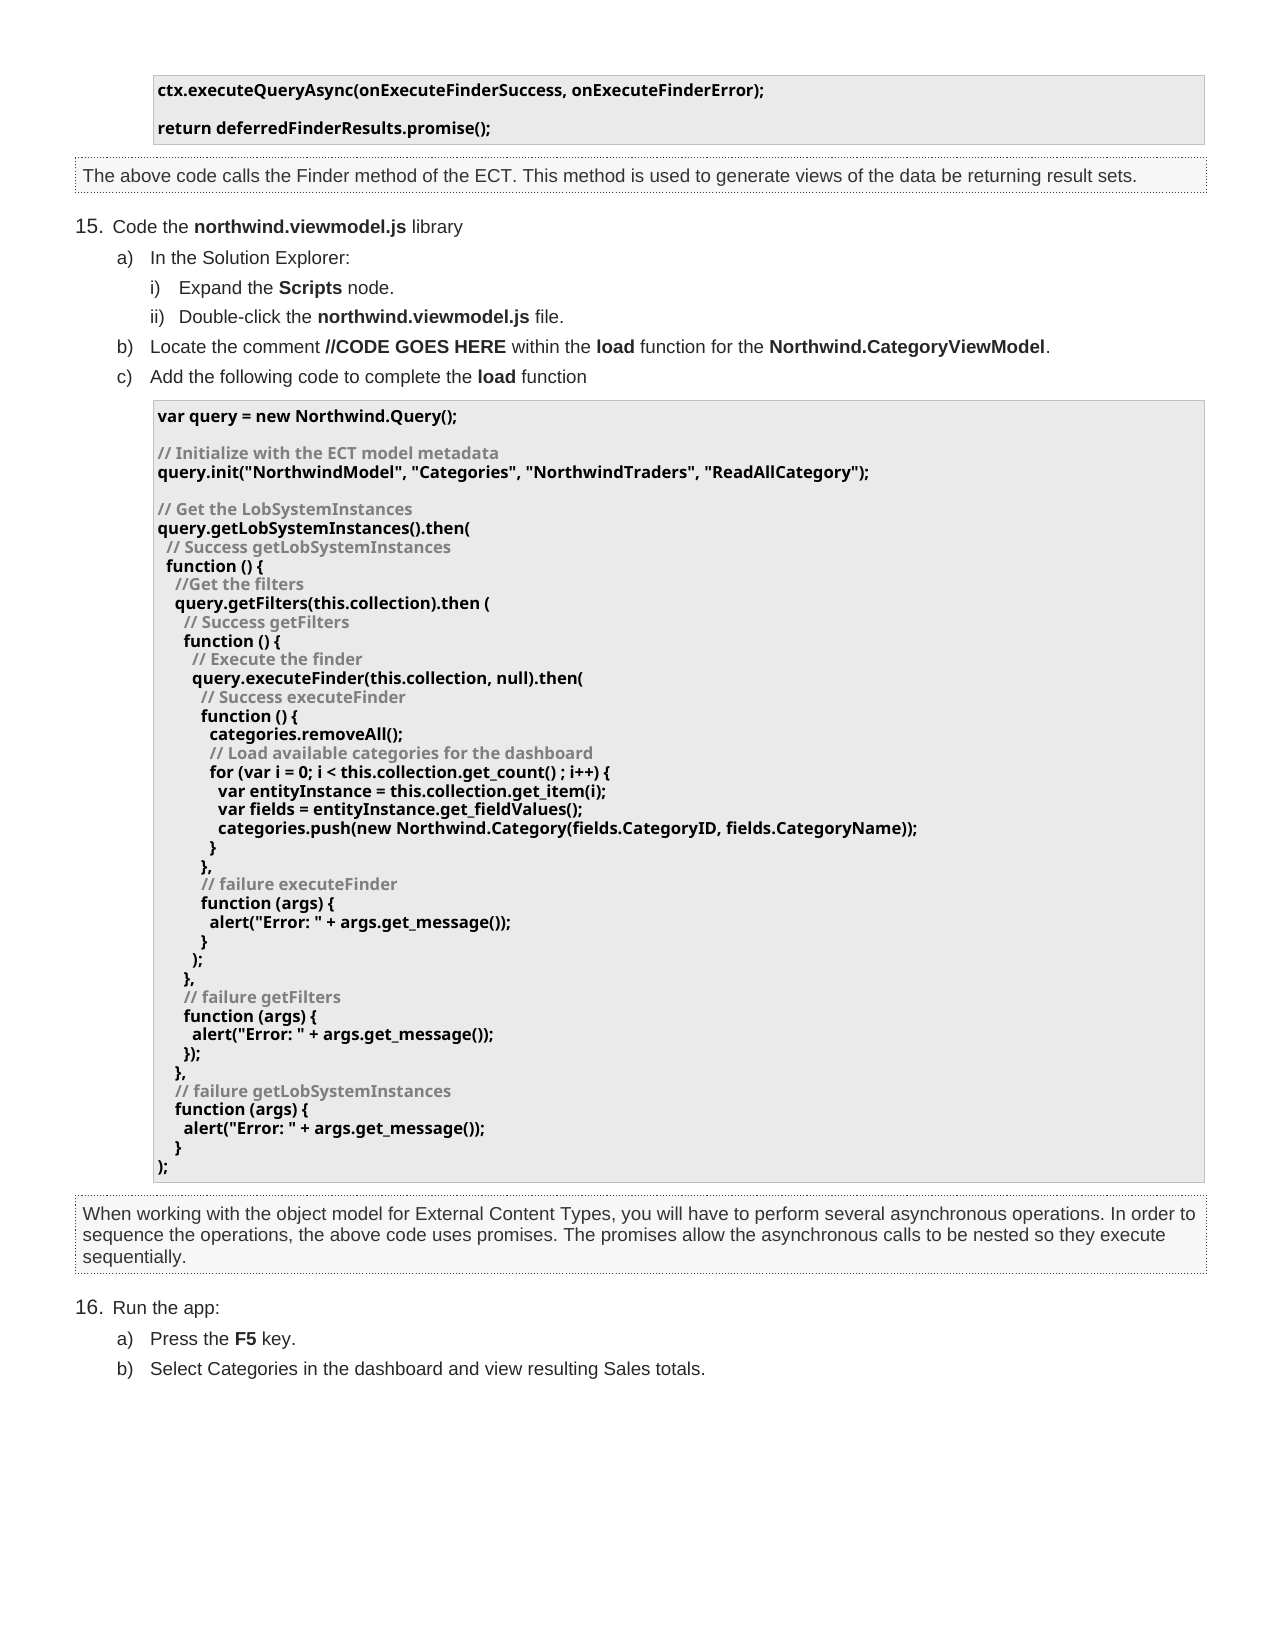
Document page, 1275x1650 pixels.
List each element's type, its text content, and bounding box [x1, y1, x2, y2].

text }); [154, 1038, 1204, 1056]
text function (args) { [154, 1094, 1204, 1113]
text }, [154, 963, 1204, 981]
text var fields = entityInstance.get_fieldValues(); [154, 794, 1204, 813]
text Run the app: [75, 1295, 1200, 1319]
text function () { [154, 700, 1204, 719]
text In the Solution Explorer: [117, 247, 1200, 268]
text }, [154, 850, 1204, 869]
text function (args) { [154, 888, 1204, 906]
text Select Categories in the dashboard and view resulting Sales totals. [117, 1357, 1200, 1379]
text var query = new Northwind.Query(); [154, 401, 1204, 419]
text for (var i = 0; i < this.collection.get_count() ; i++) { [154, 756, 1204, 775]
text ); [154, 944, 1204, 963]
text Double-click the northwind.viewmodel.js file. [150, 306, 1200, 328]
text } [154, 1131, 1204, 1150]
text } [154, 925, 1204, 944]
text // failure getLobSystemInstances [154, 1075, 1204, 1094]
text }, [154, 1056, 1204, 1075]
text function () { [154, 625, 1204, 644]
text // Success getLobSystemInstances [154, 531, 1204, 550]
text function (args) { [154, 1000, 1204, 1019]
text The above code calls the Finder method of the ECT. This method is used to generate views of the data be returning result sets. [75, 157, 1207, 193]
text Code the northwind.viewmodel.js library [75, 214, 1200, 238]
text // Success executeFinder [154, 681, 1204, 700]
text // Success getFilters [154, 606, 1204, 625]
text query.getLobSystemInstances().then( [154, 513, 1204, 531]
text // failure getFilters [154, 981, 1204, 1000]
text Locate the comment //CODE GOES HERE within the load function for the Northwind.CategoryViewModel. [117, 336, 1200, 358]
text // Initialize with the ECT model metadata [154, 438, 1204, 456]
text When working with the object model for External Content Types, you will have to perform several asynchronous operations. In order to sequence the operations, the above code uses promises. The promises allow the asynchronous calls to be nested so they execute sequentially. [75, 1195, 1207, 1274]
text // failure executeFinder [154, 869, 1204, 888]
text } [154, 831, 1204, 850]
text function () { [154, 550, 1204, 569]
text Expand the Scripts node. [150, 276, 1200, 298]
text query.executeFinder(this.collection, null).then( [154, 663, 1204, 681]
text // Load available categories for the dashboard [154, 738, 1204, 756]
text Press the F5 key. [117, 1327, 1200, 1349]
text ); [154, 1150, 1204, 1182]
text categories.removeAll(); [154, 719, 1204, 738]
text return deferredFinderResults.promise(); [154, 112, 1204, 144]
text query.getFilters(this.collection).then ( [154, 588, 1204, 606]
text // Execute the finder [154, 644, 1204, 663]
text alert("Error: " + args.get_message()); [154, 1113, 1204, 1131]
text query.init("NorthwindModel", "Categories", "NorthwindTraders", "ReadAllCategory"); [154, 456, 1204, 475]
text // Get the LobSystemInstances [154, 494, 1204, 513]
text alert("Error: " + args.get_message()); [154, 906, 1204, 925]
text var entityInstance = this.collection.get_item(i); [154, 775, 1204, 794]
text Add the following code to complete the load function [117, 366, 1200, 388]
text categories.push(new Northwind.Category(fields.CategoryID, fields.CategoryName)); [154, 813, 1204, 831]
text //Get the filters [154, 569, 1204, 588]
text ctx.executeQueryAsync(onExecuteFinderSuccess, onExecuteFinderError); [154, 76, 1204, 94]
text alert("Error: " + args.get_message()); [154, 1019, 1204, 1038]
